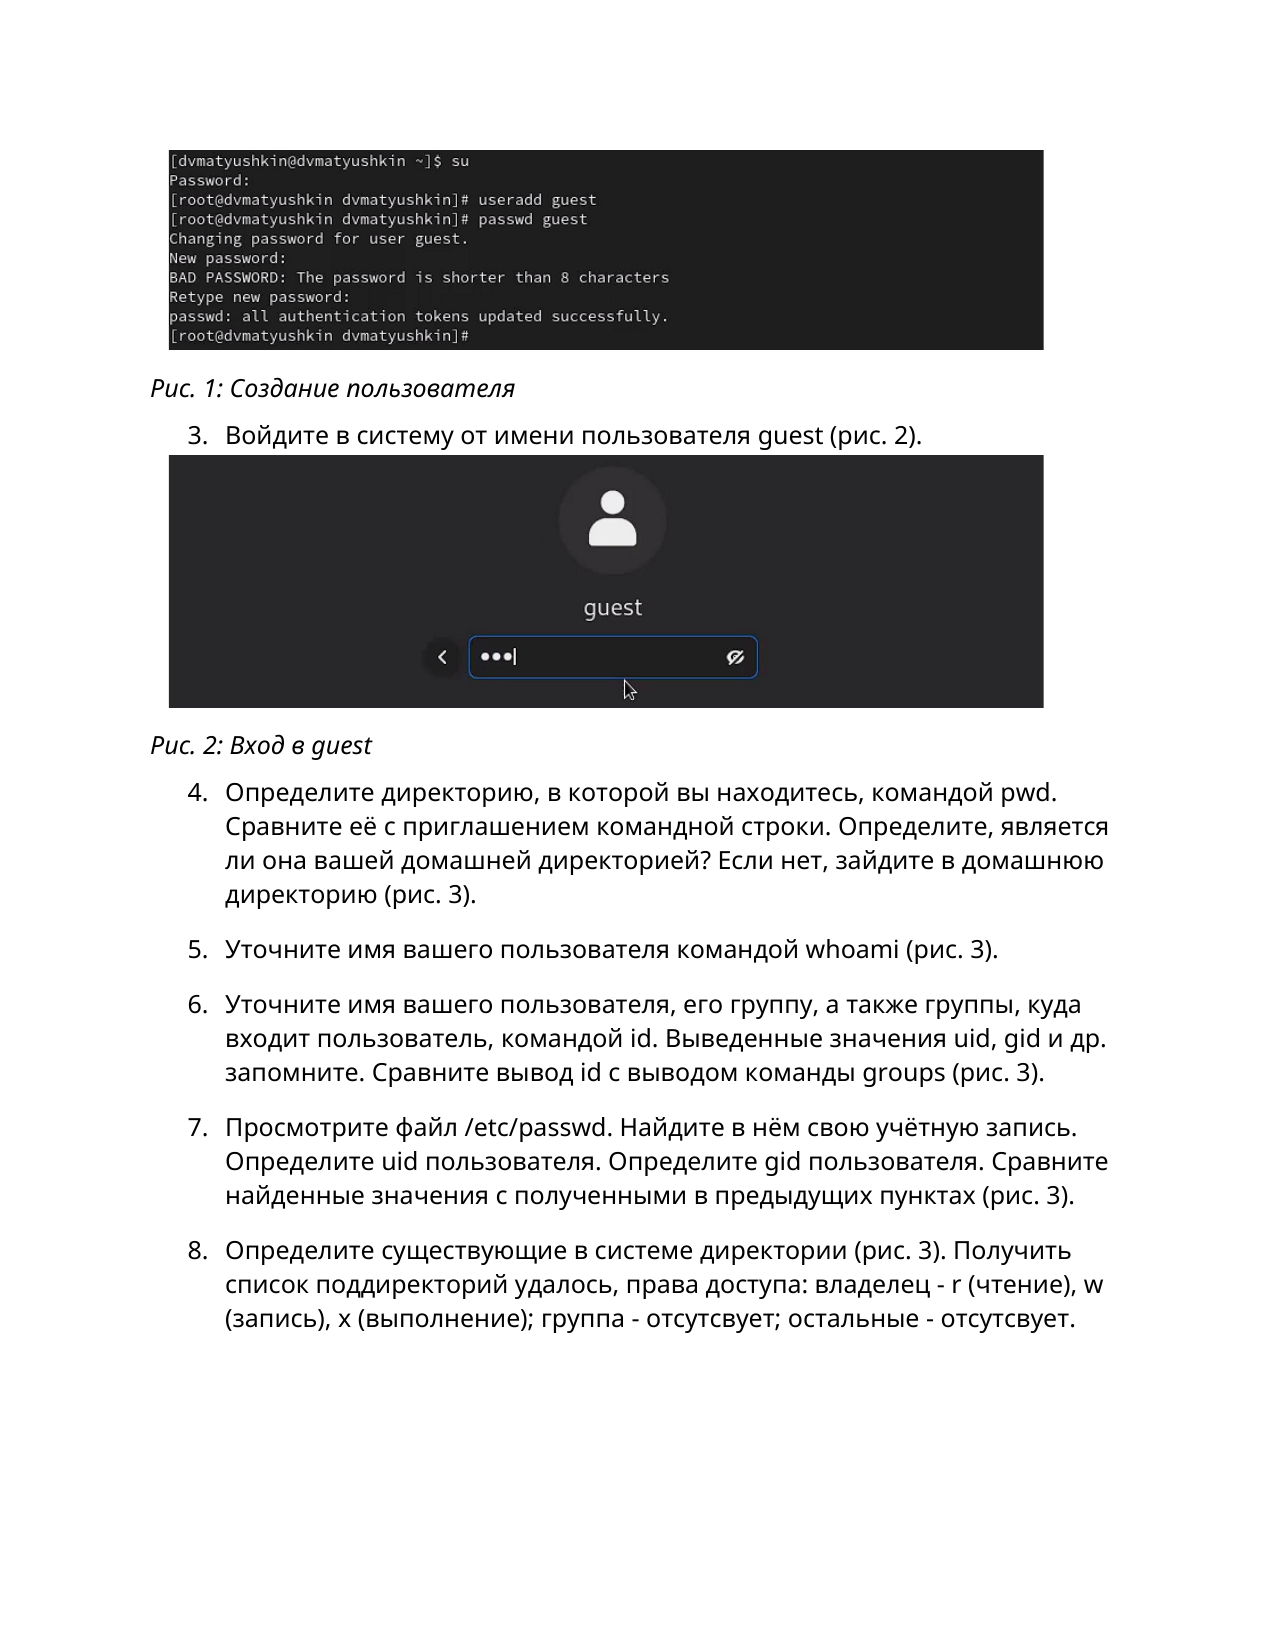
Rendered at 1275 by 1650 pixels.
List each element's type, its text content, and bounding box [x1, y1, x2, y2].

text Рис. 2: Вход в guest [150, 728, 1125, 762]
picture [168, 150, 1044, 350]
list Уточните имя вашего пользователя, его группу, а также группы, куда входит пользователь, командой id. Выведенные значения uid, gid и др. запомните. Сравните вывод id с выводом команды groups (рис. 3). [187, 987, 1125, 1089]
list Просмотрите файл /etc/passwd. Найдите в нём свою учётную запись. Определите uid пользователя. Определите gid пользователя. Сравните найденные значения с полученными в предыдущих пунктах (рис. 3). [187, 1109, 1125, 1212]
picture [168, 455, 1044, 708]
list Определите существующие в системе директории (рис. 3). Получить список поддиректорий удалось, права доступа: владелец - r (чтение), w (запись), x (выполнение); группа - отсутсвует; остальные - отсутсвует. [187, 1233, 1125, 1335]
list Определите директорию, в которой вы находитесь, командой pwd. Сравните её с приглашением командной строки. Определите, является ли она вашей домашней директорией? Если нет, зайдите в домашнюю директорию (рис. 3). [187, 774, 1125, 911]
list Войдите в систему от имени пользователя guest (рис. 2). [187, 417, 1125, 451]
list Уточните имя вашего пользователя командой whoami (рис. 3). [187, 932, 1125, 966]
text Рис. 1: Создание пользователя [150, 371, 1125, 405]
